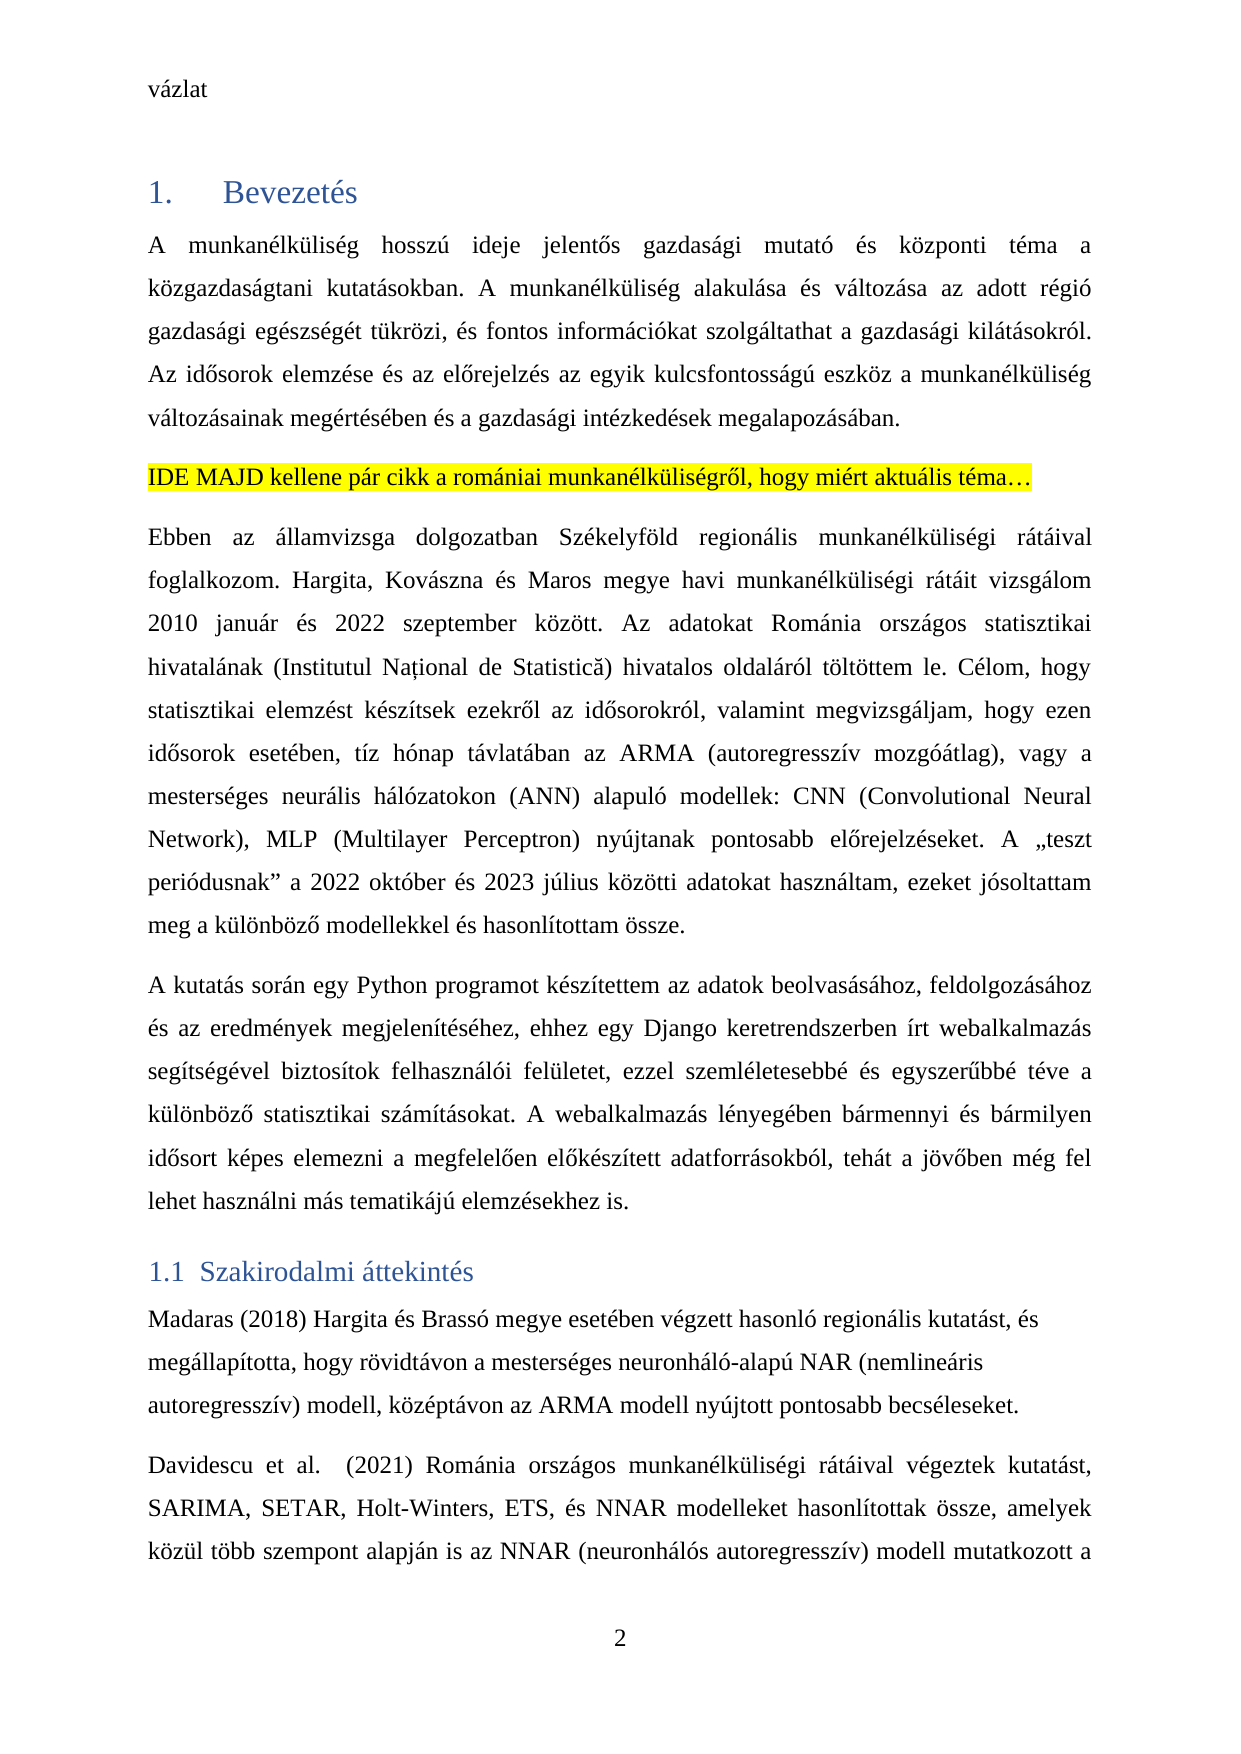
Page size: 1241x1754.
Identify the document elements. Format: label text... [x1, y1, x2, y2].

text A munkanélküliség hosszú ideje jelentős gazdasági mutató és központi téma a közgazdaságtani kutatásokban. A munkanélküliség alakulása és változása az adott régió gazdasági egészségét tükrözi, és fontos információkat szolgáltathat a gazdasági kilátásokról. Az idősorok elemzése és az előrejelzés az egyik kulcsfontosságú eszköz a munkanélküliség változásainak megértésében és a gazdasági intézkedések megalapozásában. [148, 230, 1093, 431]
subtitle Bevezetés [148, 173, 1093, 211]
text IDE MAJD kellene pár cikk a romániai munkanélküliségről, hogy miért aktuális téma… [148, 462, 1093, 491]
text Madaras (2018) Hargita és Brassó megye esetében végzett hasonló regionális kutatást, és megállapította, hogy rövidtávon a mesterséges neuronháló-alapú NAR (nemlineáris autoregresszív) modell, középtávon az ARMA modell nyújtott pontosabb becséleseket. [148, 1304, 1093, 1419]
text A kutatás során egy Python programot készítettem az adatok beolvasásához, feldolgozásához és az eredmények megjelenítéséhez, ehhez egy Django keretrendszerben írt webalkalmazás segítségével biztosítok felhasználói felületet, ezzel szemléletesebbé és egyszerűbbé téve a különböző statisztikai számításokat. A webalkalmazás lényegében bármennyi és bármilyen idősort képes elemezni a megfelelően előkészített adatforrásokból, tehát a jövőben még fel lehet használni más tematikájú elemzésekhez is. [148, 970, 1093, 1214]
subtitle Szakirodalmi áttekintés [148, 1254, 1093, 1287]
text Ebben az államvizsga dolgozatban Székelyföld regionális munkanélküliségi rátáival foglalkozom. Hargita, Kovászna és Maros megye havi munkanélküliségi rátáit vizsgálom 2010 január és 2022 szeptember között. Az adatokat Románia országos statisztikai hivatalának (Institutul Național de Statistică) hivatalos oldaláról töltöttem le. Célom, hogy statisztikai elemzést készítsek ezekről az idősorokról, valamint megvizsgáljam, hogy ezen idősorok esetében, tíz hónap távlatában az ARMA (autoregresszív mozgóátlag), vagy a mesterséges neurális hálózatokon (ANN) alapuló modellek: CNN (Convolutional Neural Network), MLP (Multilayer Perceptron) nyújtanak pontosabb előrejelzéseket. A „teszt periódusnak” a 2022 október és 2023 július közötti adatokat használtam, ezeket jósoltattam meg a különböző modellekkel és hasonlítottam össze. [148, 522, 1093, 939]
